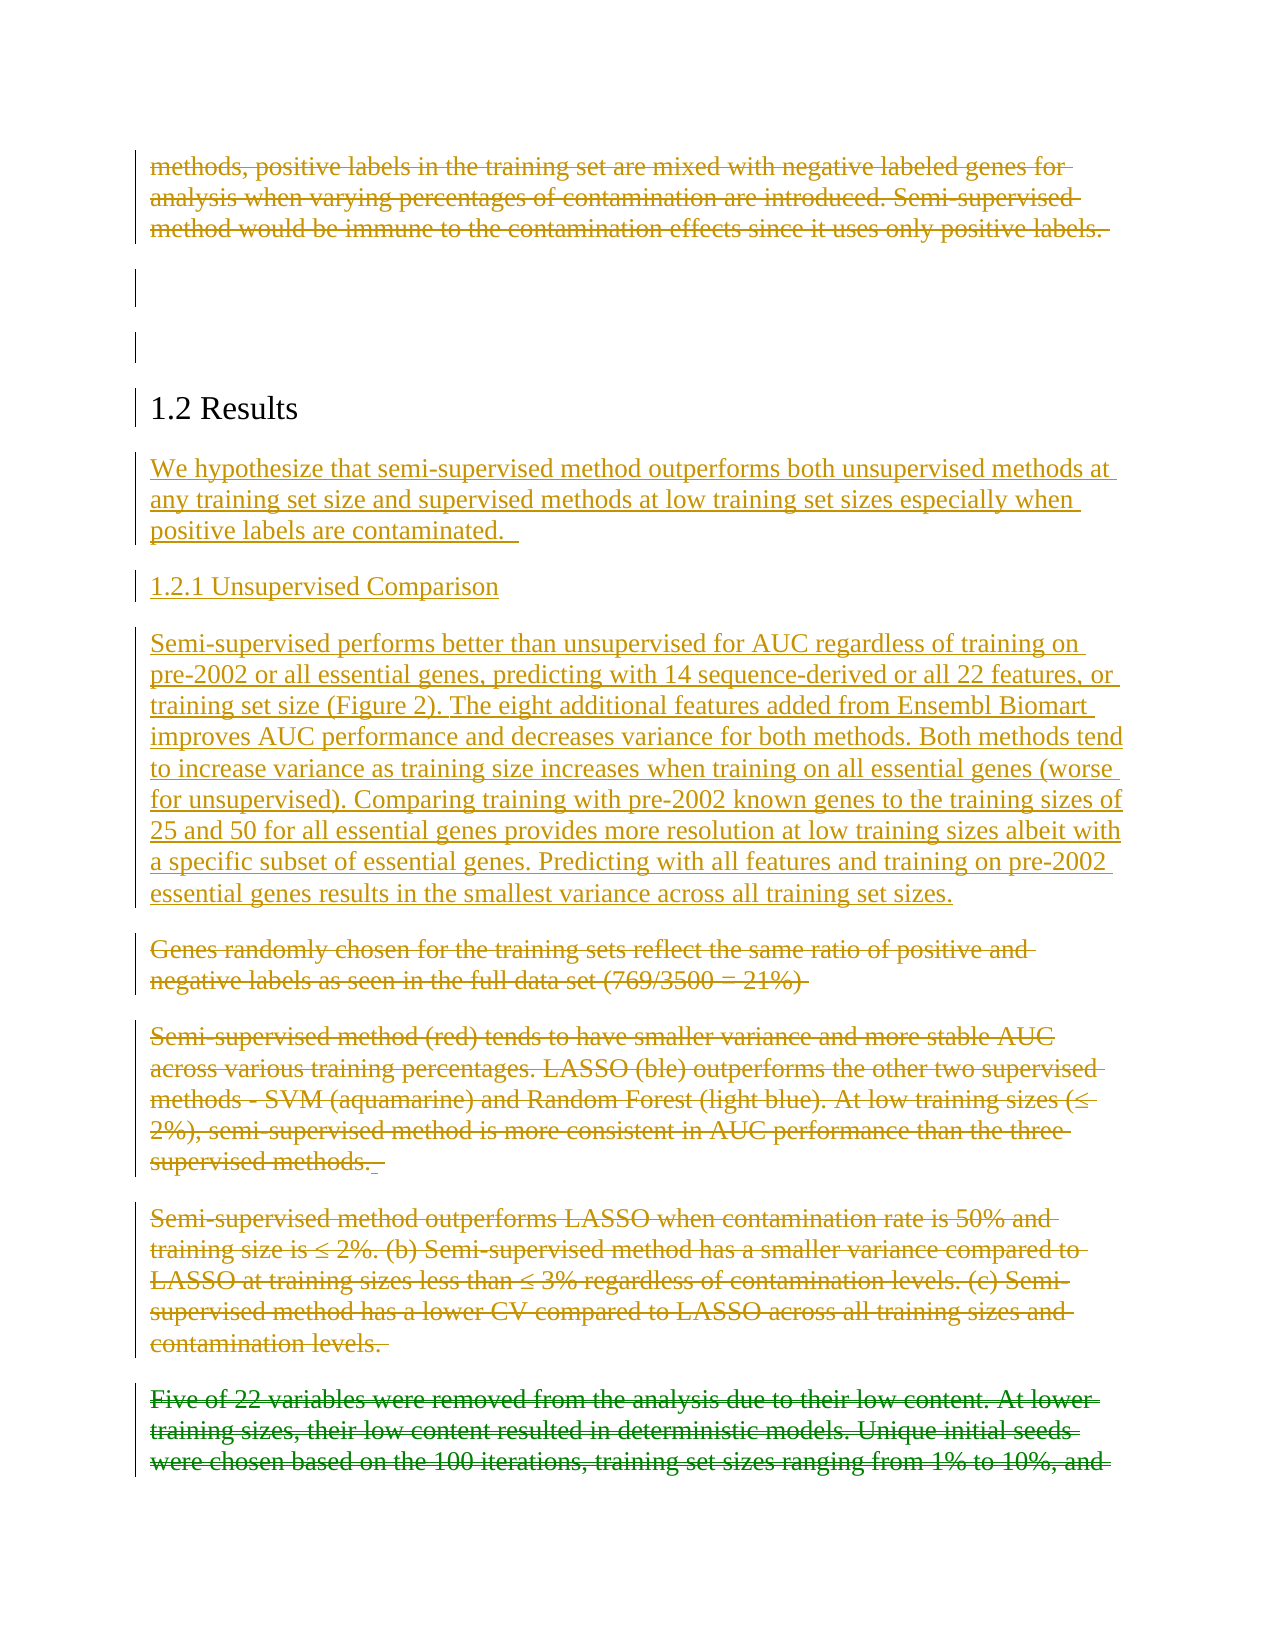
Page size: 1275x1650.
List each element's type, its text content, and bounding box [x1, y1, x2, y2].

text 1.2 Results [150, 388, 1125, 427]
